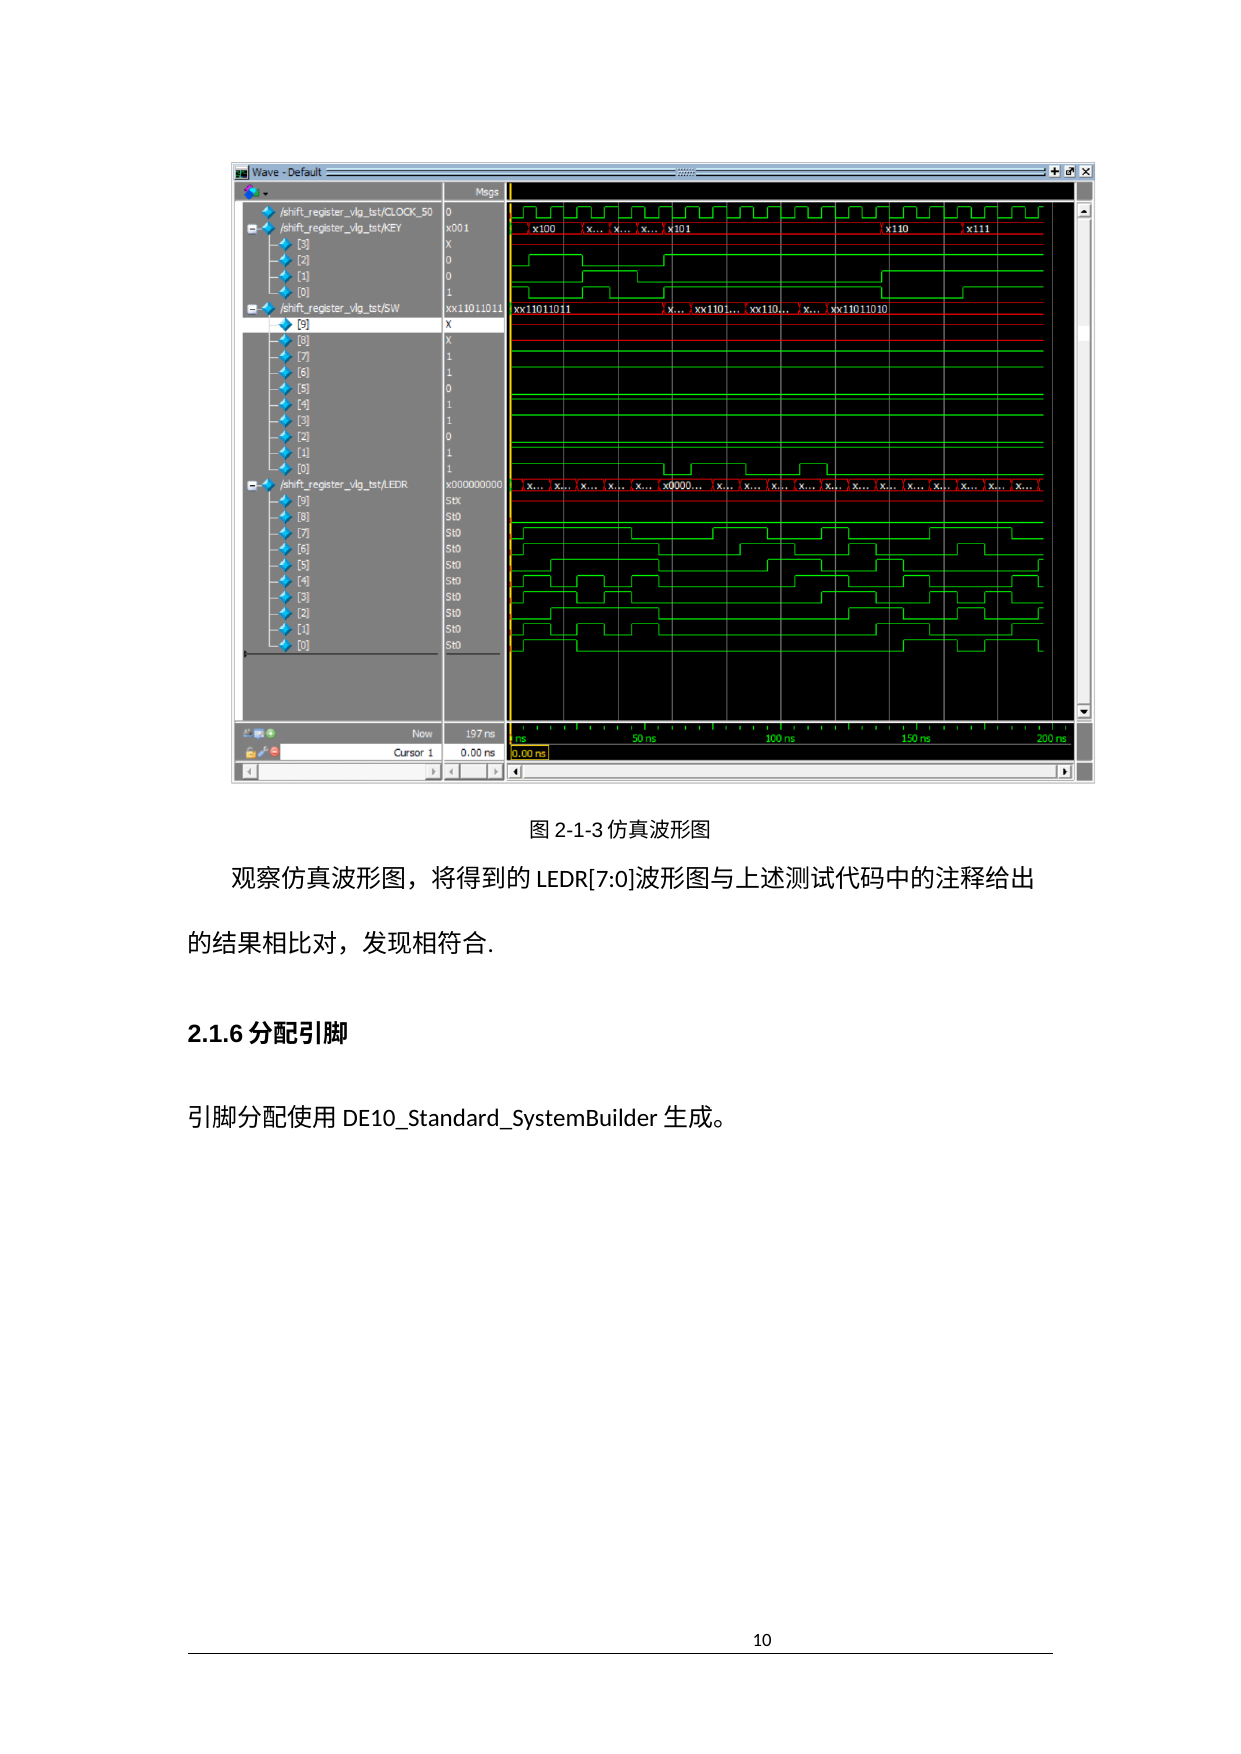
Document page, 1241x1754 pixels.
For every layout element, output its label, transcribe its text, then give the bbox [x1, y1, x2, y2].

subtitle 2.1.6分配引脚 [187, 999, 1053, 1064]
picture [231, 162, 1096, 784]
text 引脚分配使用DE10_Standard_SystemBuilder生成。 [187, 1083, 1053, 1148]
list 图 2-1-3仿真波形图 [187, 812, 1053, 844]
text 观察仿真波形图，将得到的LEDR[7:0]波形图与上述测试代码中的注释给出的结果相比对，发现相符合. [187, 844, 1053, 974]
